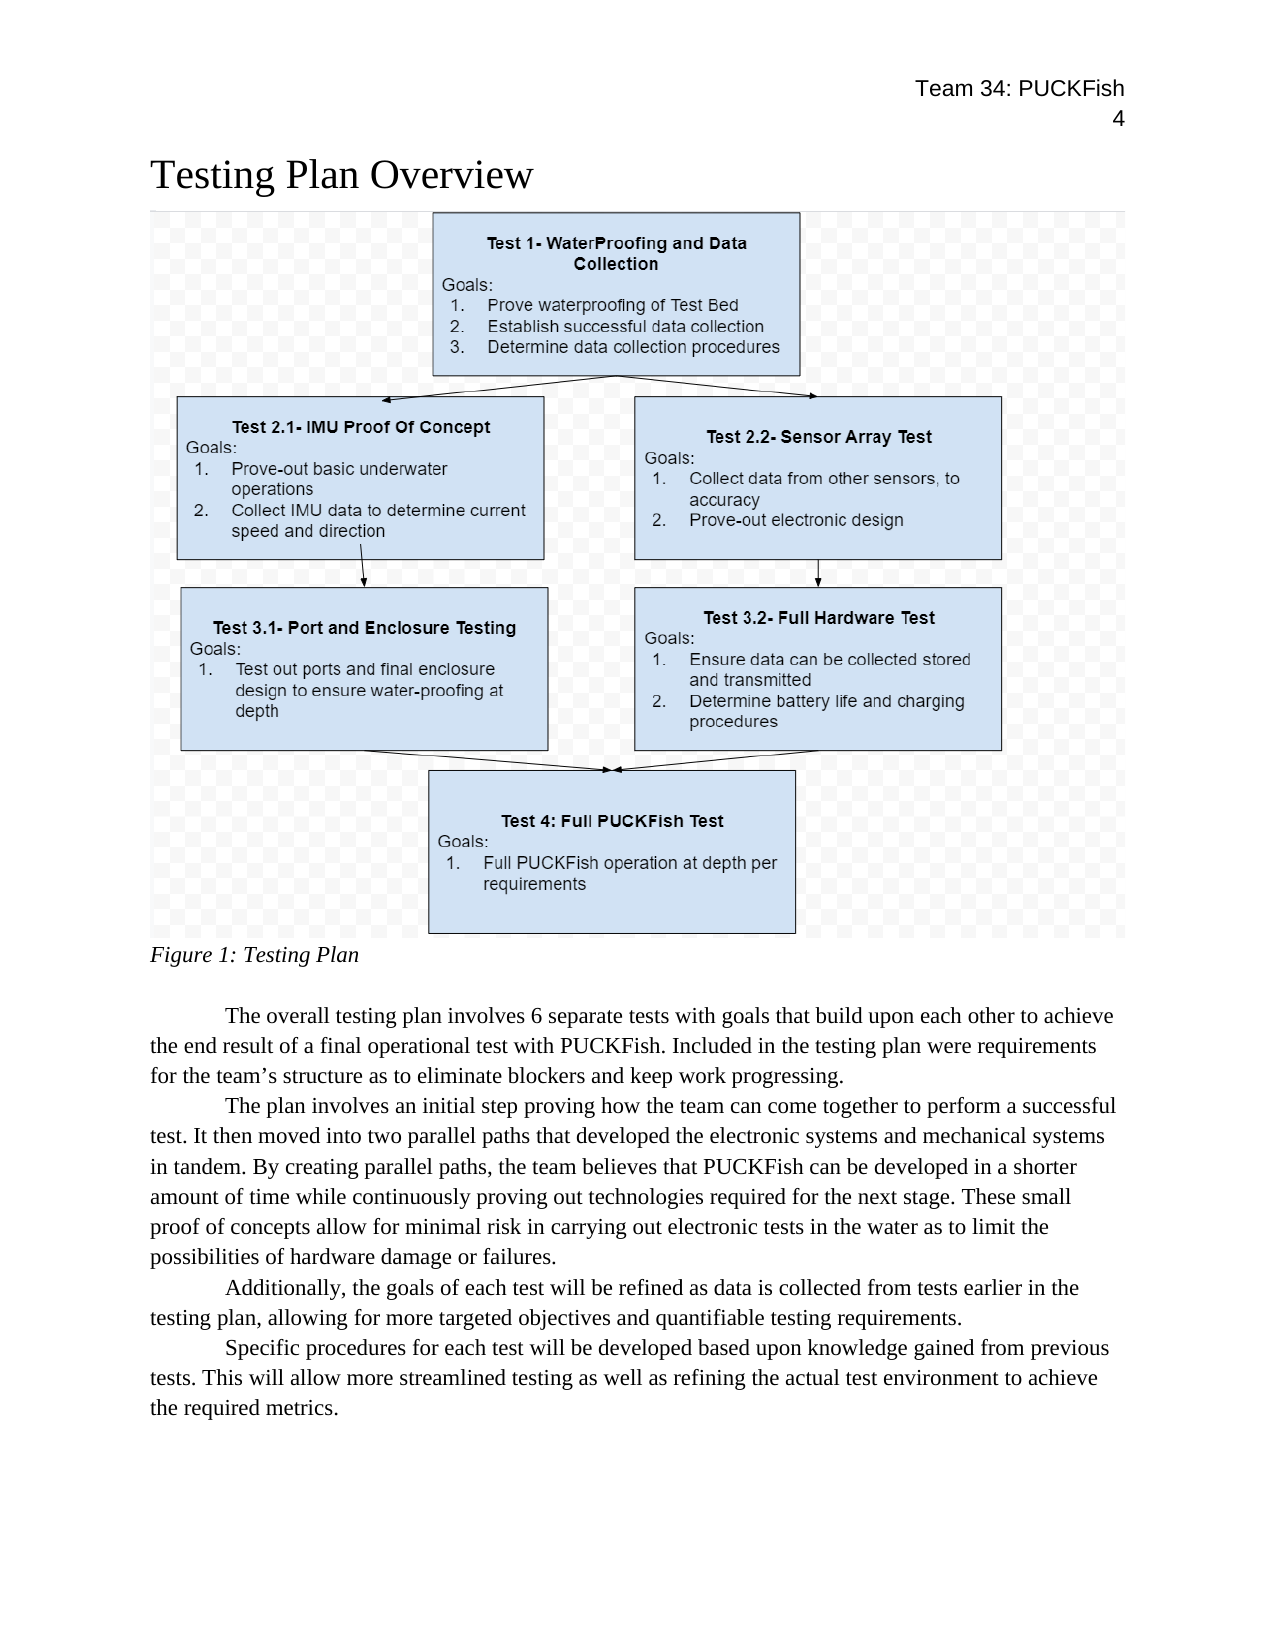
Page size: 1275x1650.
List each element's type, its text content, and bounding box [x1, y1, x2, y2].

text Specific procedures for each test will be developed based upon knowledge gained from previous tests. This will allow more streamlined testing as well as refining the actual test environment to achieve the required metrics. [150, 1334, 1125, 1421]
text The plan involves an initial step proving how the team can come together to perform a successful test. It then moved into two parallel paths that developed the electronic systems and mechanical systems in tandem. By creating parallel paths, the team believes that PUCKFish can be developed in a shorter amount of time while continuously proving out technologies required for the next stage. These small proof of concepts allow for minimal risk in carrying out electronic tests in the water as to limit the possibilities of hardware damage or failures. [150, 1092, 1125, 1270]
subtitle Testing Plan Overview [150, 150, 1125, 198]
text Figure 1: Testing Plan [150, 941, 1125, 968]
picture [150, 210, 1125, 938]
text Additionally, the goals of each test will be refined as data is collected from tests earlier in the testing plan, allowing for more targeted objectives and quantifiable testing requirements. [150, 1274, 1125, 1330]
text The overall testing plan involves 6 separate tests with goals that build upon each other to achieve the end result of a final operational test with PUCKFish. Included in the testing plan were requirements for the team’s structure as to eliminate blockers and keep work progressing. [150, 1002, 1125, 1088]
